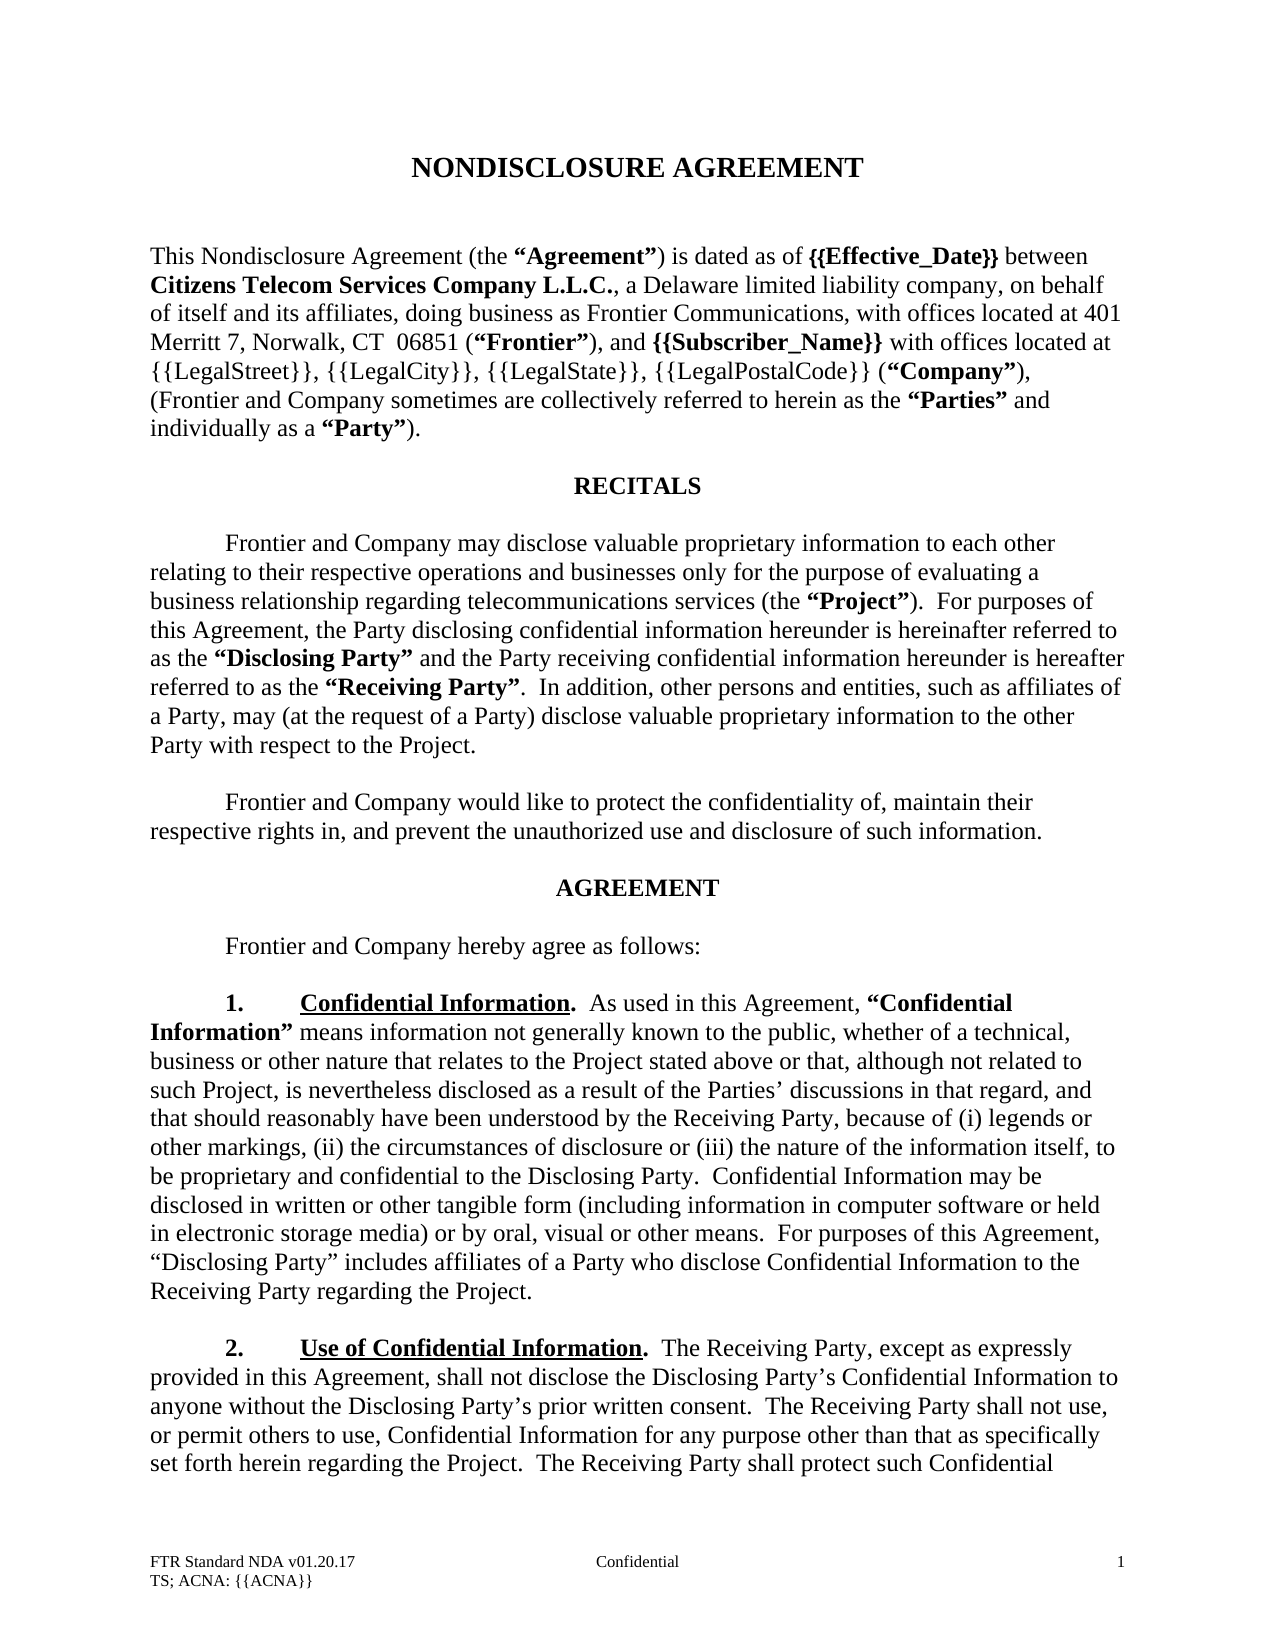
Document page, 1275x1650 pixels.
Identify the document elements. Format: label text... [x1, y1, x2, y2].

title NONDISCLOSURE AGREEMENT [150, 150, 1125, 183]
subtitle RECITALS [150, 471, 1125, 500]
text Frontier and Company hereby agree as follows: [150, 931, 1125, 960]
text This Nondisclosure Agreement (the “Agreement”) is dated as of {{Effective_Date}} between Citizens Telecom Services Company L.L.C., a Delaware limited liability company, on behalf of itself and its affiliates, doing business as Frontier Communications, with offices located at 401 Merritt 7, Norwalk, CT 06851 (“Frontier”), and {{Subscriber_Name}} with offices located at {{LegalStreet}}, {{LegalCity}}, {{LegalState}}, {{LegalPostalCode}} (“Company”), (Frontier and Company sometimes are collectively referred to herein as the “Parties” and individually as a “Party”). [150, 241, 1125, 442]
subtitle AGREEMENT [150, 873, 1125, 902]
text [150, 1333, 1125, 1477]
text Frontier and Company would like to protect the confidentiality of, maintain their respective rights in, and prevent the unauthorized use and disclosure of such information. [150, 787, 1125, 845]
text 1. Confidential Information. As used in this Agreement, “Confidential Information” means information not generally known to the public, whether of a technical, business or other nature that relates to the Project stated above or that, although not related to such Project, is nevertheless disclosed as a result of the Parties’ discussions in that regard, and that should reasonably have been understood by the Receiving Party, because of (i) legends or other markings, (ii) the circumstances of disclosure or (iii) the nature of the information itself, to be proprietary and confidential to the Disclosing Party. Confidential Information may be disclosed in written or other tangible form (including information in computer software or held in electronic storage media) or by oral, visual or other means. For purposes of this Agreement, “Disclosing Party” includes affiliates of a Party who disclose Confidential Information to the Receiving Party regarding the Project. [150, 988, 1125, 1305]
text Frontier and Company may disclose valuable proprietary information to each other relating to their respective operations and businesses only for the purpose of evaluating a business relationship regarding telecommunications services (the “Project”). For purposes of this Agreement, the Party disclosing confidential information hereunder is hereinafter referred to as the “Disclosing Party” and the Party receiving confidential information hereunder is hereafter referred to as the “Receiving Party”. In addition, other persons and entities, such as affiliates of a Party, may (at the request of a Party) disclose valuable proprietary information to the other Party with respect to the Project. [150, 528, 1125, 758]
